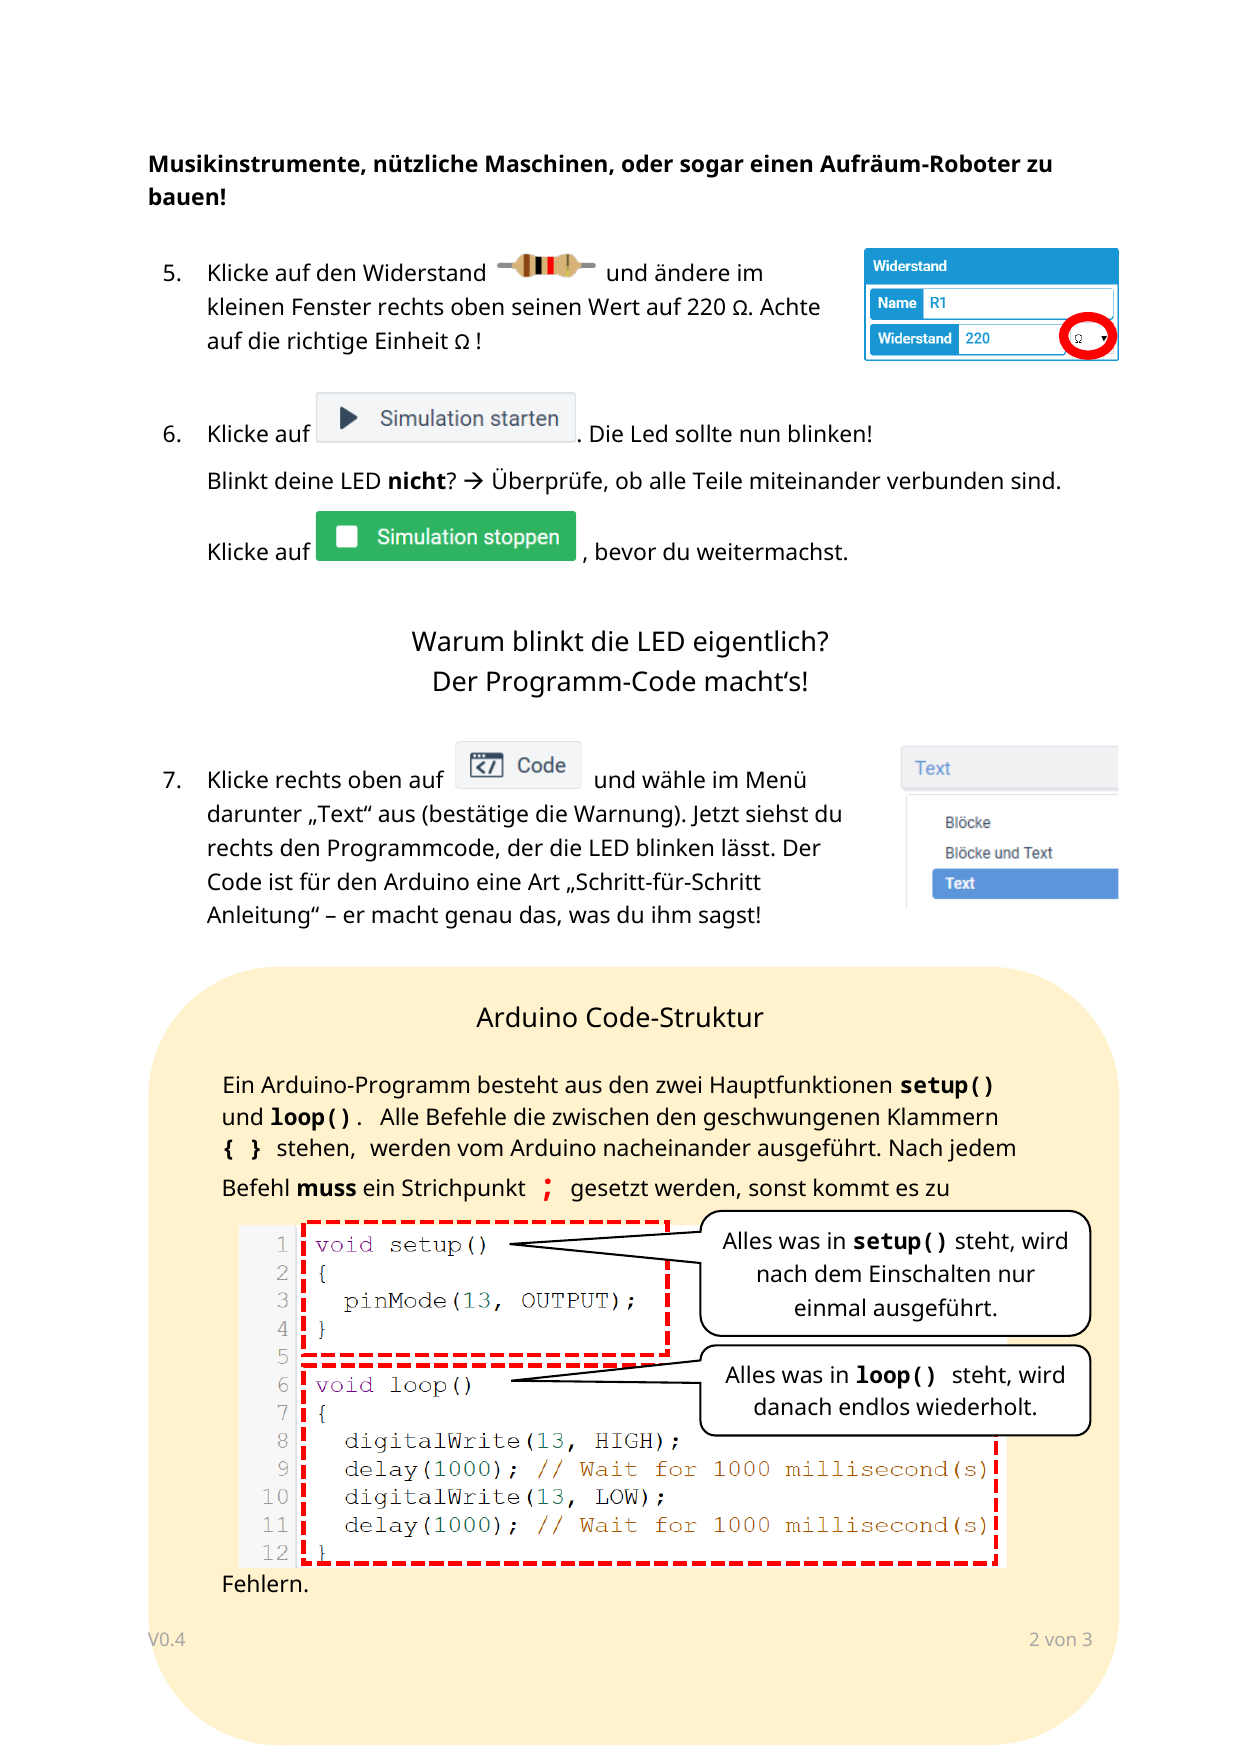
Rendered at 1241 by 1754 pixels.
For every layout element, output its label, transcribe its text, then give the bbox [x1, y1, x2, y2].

picture [864, 248, 1119, 361]
picture [670, 1225, 700, 1232]
text Arduino Code-Struktur [148, 998, 1093, 1035]
list Klicke auf den Widerstand und ändere im kleinen Fenster rechts oben seinen Wert auf 220 Ω. Achte auf die richtige Einheit Ω ! [162, 249, 864, 356]
list Klicke auf . Die Led sollte nun blinken! Blinkt deine LED nicht? Überprüfe, ob alle Teile miteinander verbunden sind. Klicke auf , bevor du weitermachst. [162, 392, 1093, 567]
picture [897, 742, 1119, 908]
text Der Programm-Code macht‘s! [148, 662, 1093, 699]
picture [315, 392, 577, 443]
picture [239, 1225, 1007, 1568]
picture [455, 741, 582, 789]
text Warum blinkt die LED eigentlich? [148, 622, 1093, 659]
picture [494, 250, 601, 282]
picture [315, 511, 577, 561]
list Klicke rechts oben auf und wähle im Menü darunter „Text“ aus (bestätige die Warnung). Jetzt siehst du rechts den Programmcode, der die LED blinken lässt. Der Code ist für den Arduino eine Art „Schritt-für-Schritt Anleitung“ – er macht genau das, was du ihm sagst! [162, 742, 1093, 931]
